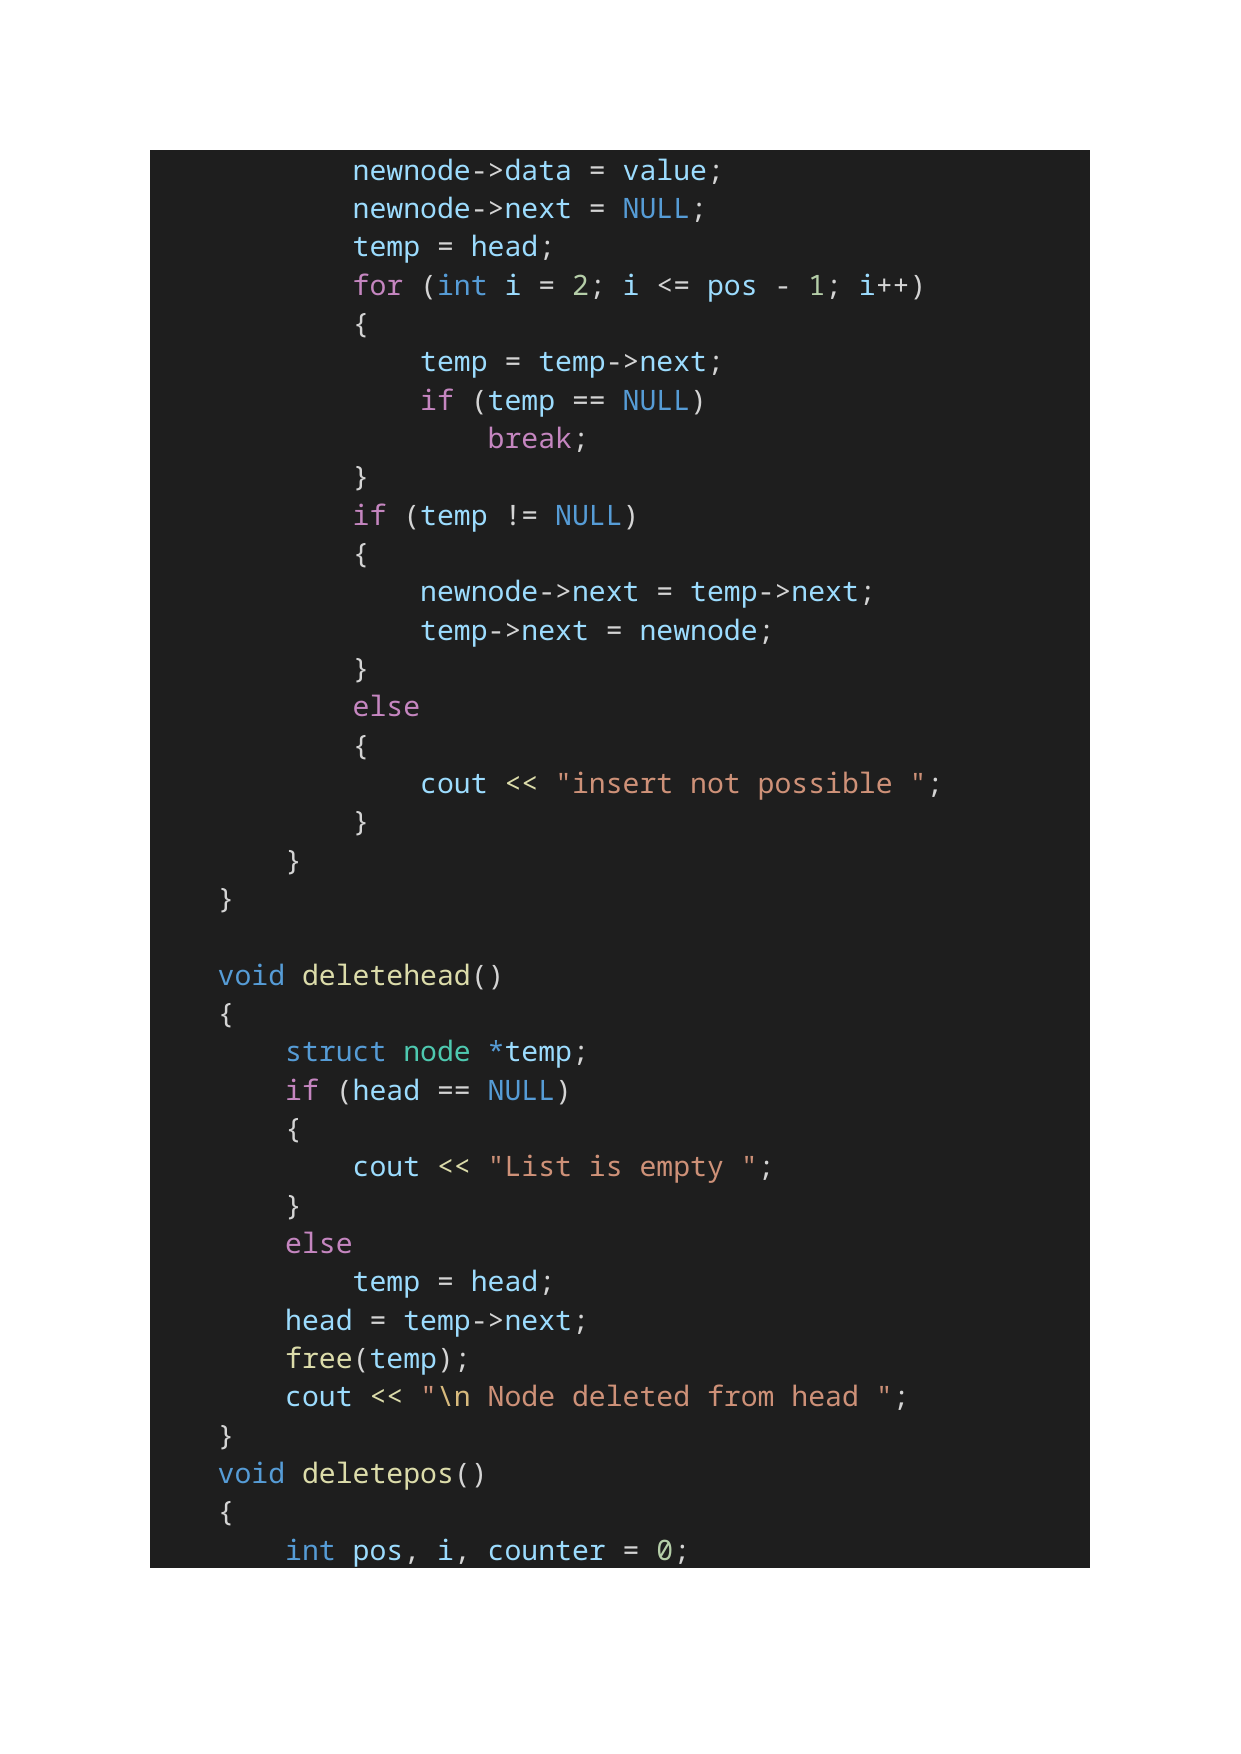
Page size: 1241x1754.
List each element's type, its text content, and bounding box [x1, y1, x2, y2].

text newnode->data = value; [150, 150, 1090, 188]
text free(temp); [150, 1338, 1090, 1377]
text head = temp->next; [150, 1300, 1090, 1338]
text break; [150, 418, 1090, 457]
text } [150, 802, 1090, 840]
text { [150, 993, 1090, 1032]
text if (head == NULL) [150, 1070, 1090, 1108]
text } [150, 457, 1090, 495]
text { [150, 1492, 1090, 1530]
text { [150, 303, 1090, 342]
text struct node *temp; [150, 1032, 1090, 1070]
text temp = head; [150, 1262, 1090, 1300]
text cout << "insert not possible "; [150, 763, 1090, 802]
text newnode->next = NULL; [150, 188, 1090, 227]
text void deletepos() [150, 1453, 1090, 1492]
text temp = head; [150, 227, 1090, 265]
text else [150, 687, 1090, 725]
text int pos, i, counter = 0; [150, 1530, 1090, 1568]
text } [150, 1415, 1090, 1453]
text } [150, 1185, 1090, 1223]
text { [150, 533, 1090, 572]
text else [150, 1223, 1090, 1262]
text newnode->next = temp->next; [150, 572, 1090, 610]
text { [150, 725, 1090, 763]
text temp = temp->next; [150, 342, 1090, 380]
text if (temp == NULL) [150, 380, 1090, 418]
text void deletehead() [150, 955, 1090, 993]
text } [150, 840, 1090, 878]
text if (temp != NULL) [150, 495, 1090, 533]
text cout << "\n Node deleted from head "; [150, 1377, 1090, 1415]
text cout << "List is empty "; [150, 1147, 1090, 1185]
text } [150, 648, 1090, 687]
text } [150, 878, 1090, 917]
text for (int i = 2; i <= pos - 1; i++) [150, 265, 1090, 303]
text temp->next = newnode; [150, 610, 1090, 648]
text { [150, 1108, 1090, 1147]
